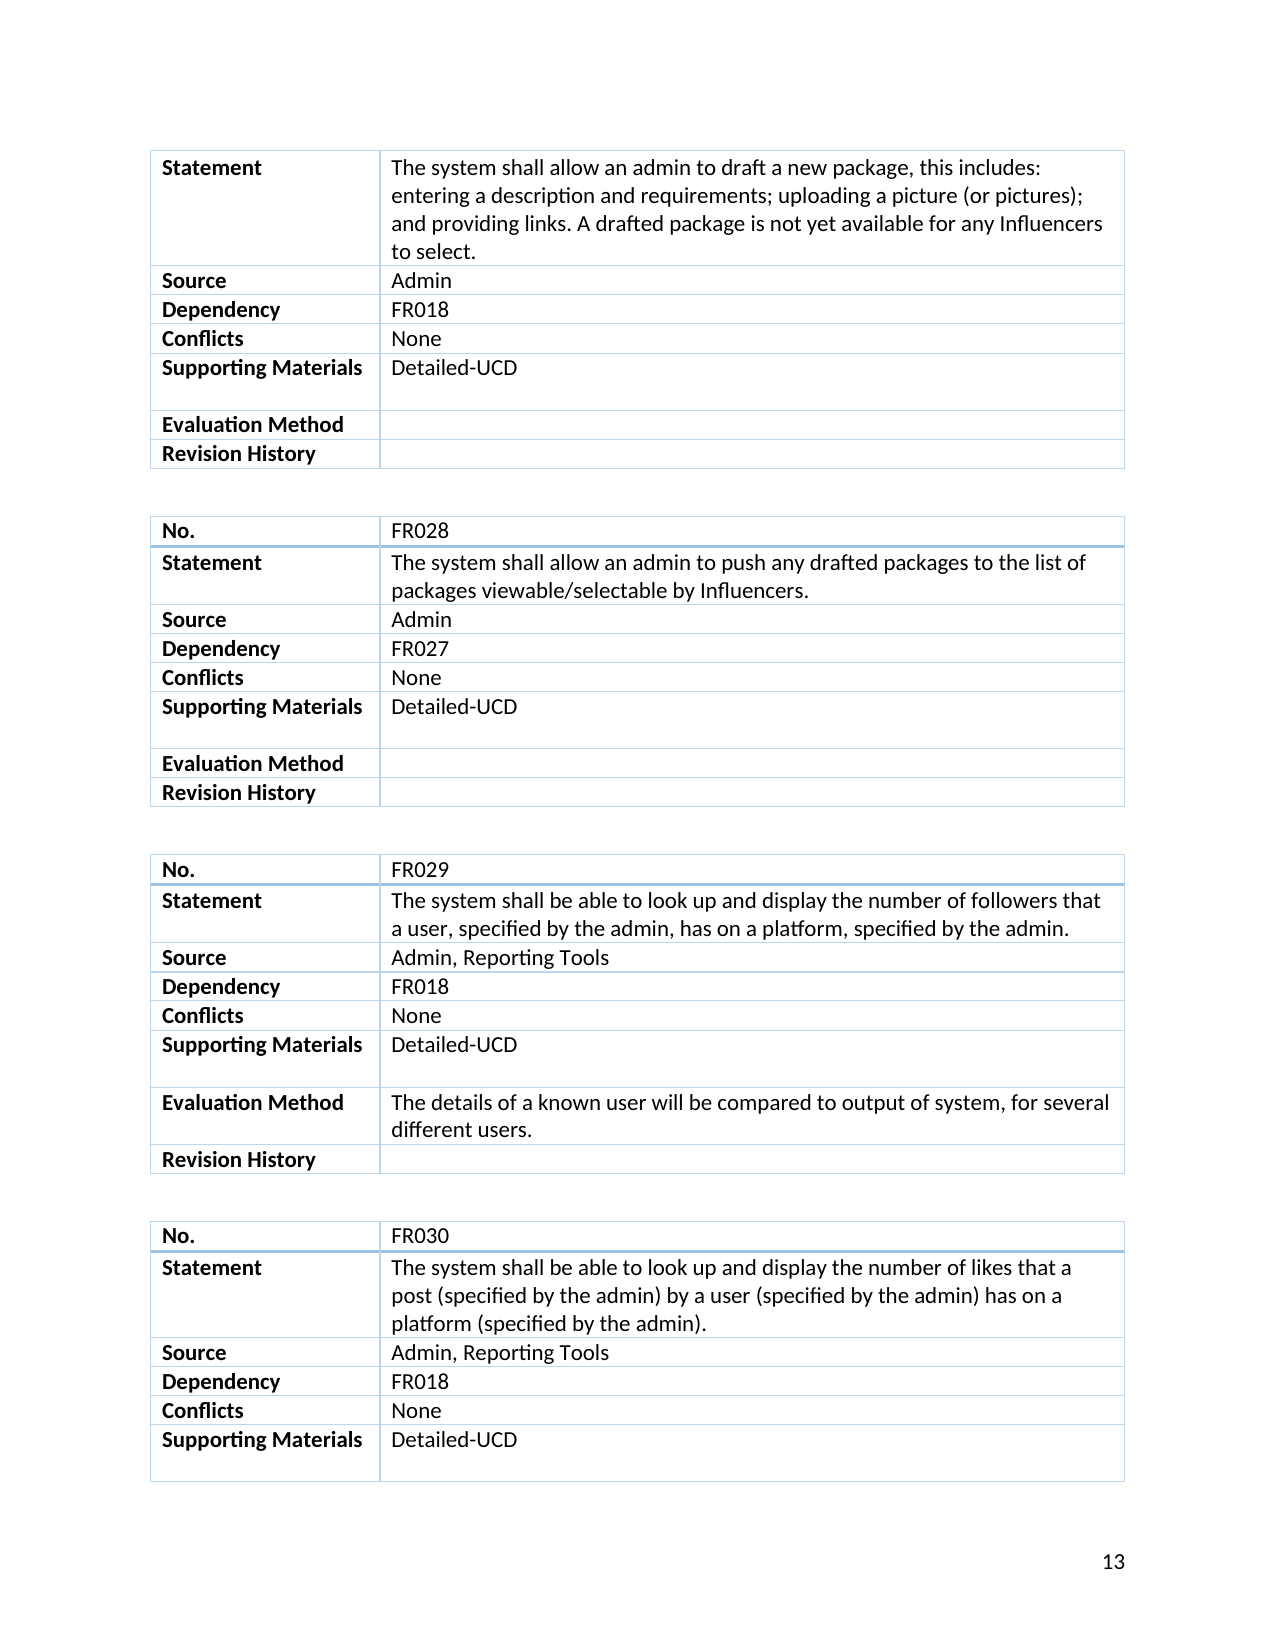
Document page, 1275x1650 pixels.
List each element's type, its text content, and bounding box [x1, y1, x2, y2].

table_cell None [381, 1001, 1124, 1029]
table_cell The details of a known user will be compared to output of system, for several different users. [381, 1088, 1124, 1144]
table_cell Dependency [151, 1367, 379, 1395]
table_cell Admin, Reporting Tools [381, 943, 1124, 971]
table_cell None [381, 663, 1124, 691]
table_cell Evaluation Method [151, 1088, 379, 1144]
table_cell Supporting Materials [151, 692, 379, 748]
table_cell Source [151, 943, 379, 971]
table_cell Admin [381, 266, 1124, 294]
table_cell The system shall allow an admin to draft a new package, this includes: entering a description and requirements; uploading a picture (or pictures); and providing links. A drafted package is not yet available for any Influencers to select. [381, 151, 1124, 265]
table_cell Conflicts [151, 1396, 379, 1424]
table_cell Detailed-UCD [381, 1425, 1124, 1481]
table_cell Statement [151, 1253, 379, 1337]
table_header FR028 [381, 517, 1124, 544]
table_cell Statement [151, 548, 379, 604]
table_cell FR027 [381, 634, 1124, 662]
table_cell Evaluation Method [151, 749, 379, 777]
table_cell Statement [151, 151, 379, 265]
table_cell [381, 440, 1124, 468]
table_cell [381, 1145, 1124, 1173]
table_cell Conflicts [151, 324, 379, 352]
table_cell Statement [151, 886, 379, 942]
table_cell [381, 411, 1124, 438]
table_cell FR018 [381, 295, 1124, 323]
table_cell Detailed-UCD [381, 354, 1124, 409]
table_cell Supporting Materials [151, 354, 379, 409]
table_cell Dependency [151, 634, 379, 662]
table_cell Dependency [151, 295, 379, 323]
table_cell Admin [381, 605, 1124, 633]
table_header FR029 [381, 855, 1124, 883]
table_cell Supporting Materials [151, 1425, 379, 1481]
table_header No. [151, 855, 379, 883]
table_cell Revision History [151, 440, 379, 468]
table_cell FR018 [381, 973, 1124, 1000]
table_header FR030 [381, 1222, 1124, 1250]
table_cell [381, 778, 1124, 806]
table_cell Detailed-UCD [381, 1031, 1124, 1087]
table_cell Supporting Materials [151, 1031, 379, 1087]
table_cell [381, 749, 1124, 777]
table_cell The system shall be able to look up and display the number of likes that a post (specified by the admin) by a user (specified by the admin) has on a platform (specified by the admin). [381, 1253, 1124, 1337]
table_cell Conflicts [151, 1001, 379, 1029]
table_cell Detailed-UCD [381, 692, 1124, 748]
table_cell Revision History [151, 778, 379, 806]
table_cell Source [151, 266, 379, 294]
table_cell The system shall allow an admin to push any drafted packages to the list of packages viewable/selectable by Influencers. [381, 548, 1124, 604]
table_header No. [151, 517, 379, 544]
table_cell Dependency [151, 973, 379, 1000]
table_cell None [381, 324, 1124, 352]
table_header No. [151, 1222, 379, 1250]
table_cell Admin, Reporting Tools [381, 1338, 1124, 1366]
table_cell FR018 [381, 1367, 1124, 1395]
table_cell Source [151, 1338, 379, 1366]
table_cell Revision History [151, 1145, 379, 1173]
table_cell Conflicts [151, 663, 379, 691]
table_cell Source [151, 605, 379, 633]
table_cell Evaluation Method [151, 411, 379, 438]
table_cell None [381, 1396, 1124, 1424]
table_cell The system shall be able to look up and display the number of followers that a user, specified by the admin, has on a platform, specified by the admin. [381, 886, 1124, 942]
